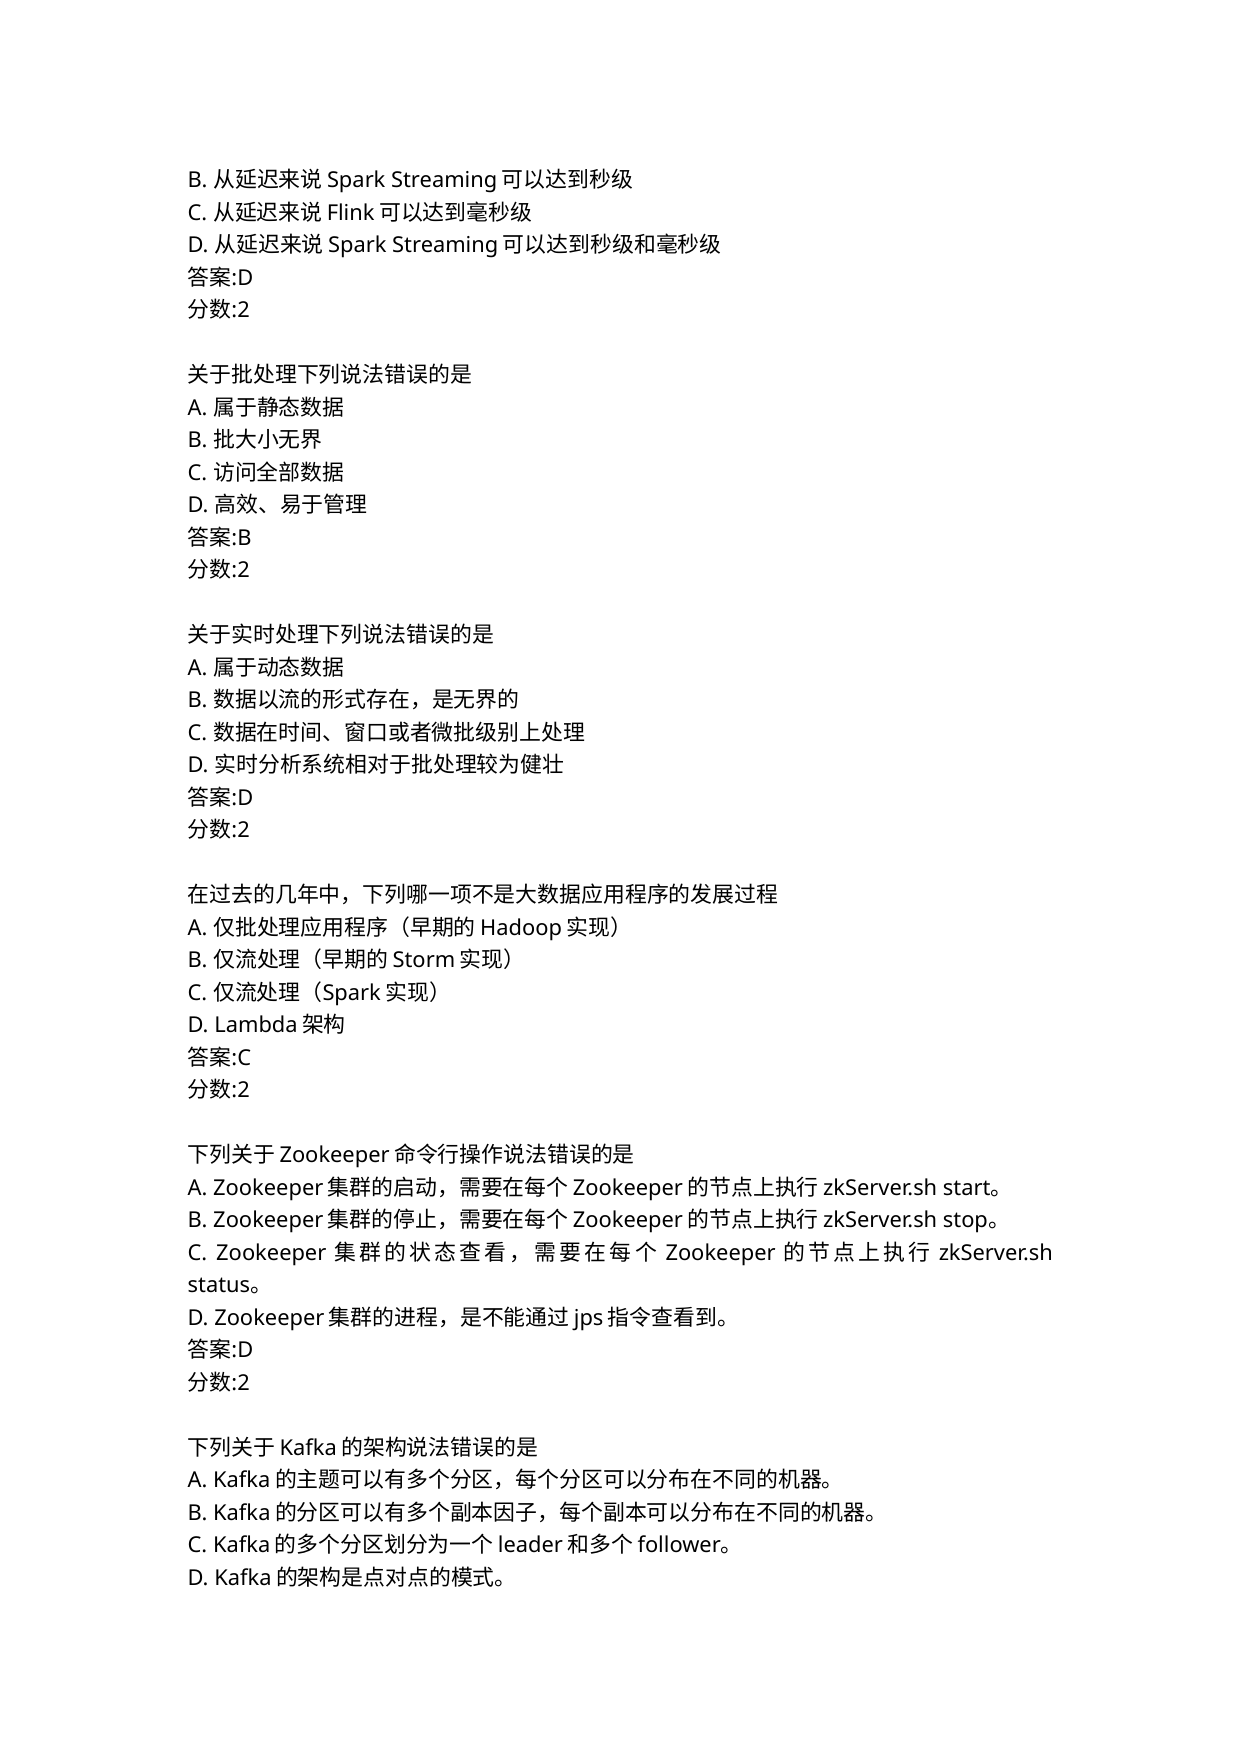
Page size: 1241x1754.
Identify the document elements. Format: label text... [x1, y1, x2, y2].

text C. Kafka的多个分区划分为一个leader和多个follower。 [187, 1527, 1053, 1559]
text 关于批处理下列说法错误的是 [187, 357, 1053, 389]
text 下列关于Zookeeper命令行操作说法错误的是 [187, 1137, 1053, 1169]
text D. 从延迟来说Spark Streaming可以达到秒级和毫秒级 [187, 227, 1053, 259]
text B. 批大小无界 [187, 422, 1053, 454]
text C. 仅流处理（Spark实现） [187, 974, 1053, 1007]
text A. 属于动态数据 [187, 649, 1053, 682]
text 关于实时处理下列说法错误的是 [187, 617, 1053, 649]
text D. 高效、易于管理 [187, 487, 1053, 519]
text 分数:2 [187, 1072, 1053, 1104]
text B. Kafka的分区可以有多个副本因子，每个副本可以分布在不同的机器。 [187, 1494, 1053, 1527]
text D. 实时分析系统相对于批处理较为健壮 [187, 747, 1053, 779]
text D. Lambda架构 [187, 1007, 1053, 1039]
text 分数:2 [187, 292, 1053, 324]
text B. 数据以流的形式存在，是无界的 [187, 682, 1053, 714]
text 下列关于Kafka的架构说法错误的是 [187, 1429, 1053, 1462]
text 答案:D [187, 779, 1053, 812]
text 在过去的几年中，下列哪一项不是大数据应用程序的发展过程 [187, 877, 1053, 909]
text C. 访问全部数据 [187, 454, 1053, 487]
text B. Zookeeper集群的停止，需要在每个Zookeeper的节点上执行zkServer.sh stop。 [187, 1202, 1053, 1234]
text D. Zookeeper集群的进程，是不能通过jps指令查看到。 [187, 1299, 1053, 1332]
text C. 从延迟来说Flink可以达到毫秒级 [187, 194, 1053, 227]
text B. 仅流处理（早期的Storm实现） [187, 942, 1053, 974]
text 答案:D [187, 1332, 1053, 1364]
text 答案:B [187, 519, 1053, 552]
text C. 数据在时间、窗口或者微批级别上处理 [187, 714, 1053, 747]
text 分数:2 [187, 1364, 1053, 1397]
text 分数:2 [187, 552, 1053, 584]
text 答案:C [187, 1039, 1053, 1072]
text 分数:2 [187, 812, 1053, 844]
text A. Kafka的主题可以有多个分区，每个分区可以分布在不同的机器。 [187, 1462, 1053, 1494]
text A. 仅批处理应用程序（早期的Hadoop实现） [187, 909, 1053, 942]
text D. Kafka的架构是点对点的模式。 [187, 1559, 1053, 1592]
text B. 从延迟来说Spark Streaming可以达到秒级 [187, 162, 1053, 194]
text A. 属于静态数据 [187, 389, 1053, 422]
text 答案:D [187, 259, 1053, 292]
text C. Zookeeper集群的状态查看，需要在每个Zookeeper的节点上执行zkServer.sh status。 [187, 1234, 1053, 1299]
text A. Zookeeper集群的启动，需要在每个Zookeeper的节点上执行zkServer.sh start。 [187, 1169, 1053, 1202]
